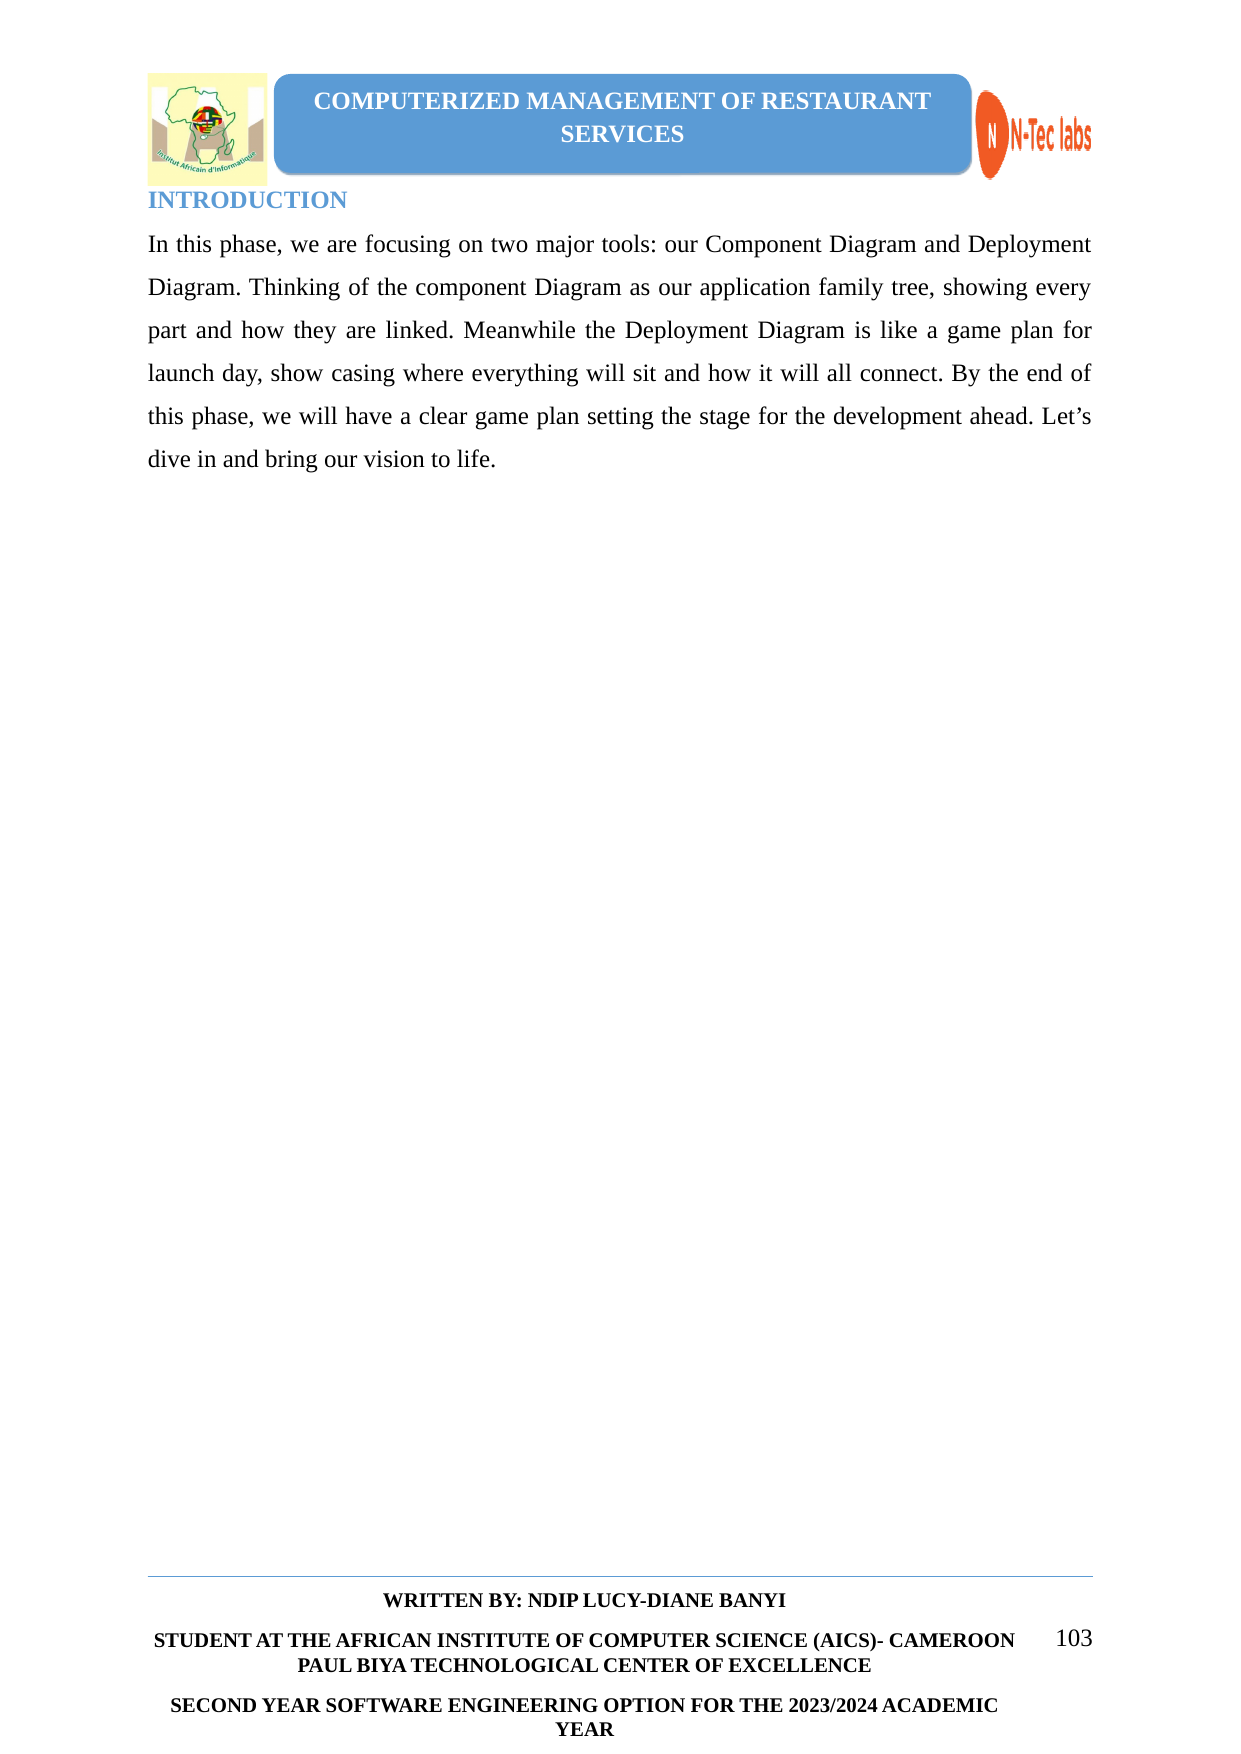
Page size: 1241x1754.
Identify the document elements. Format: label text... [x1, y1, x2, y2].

picture [147, 73, 268, 186]
subtitle INTRODUCTION [148, 186, 1093, 214]
picture [971, 85, 1093, 186]
text In this phase, we are focusing on two major tools: our Component Diagram and Deployment Diagram. Thinking of the component Diagram as our application family tree, showing every part and how they are linked. Meanwhile the Deployment Diagram is like a game plan for launch day, show casing where everything will sit and how it will all connect. By the end of this phase, we will have a clear game plan setting the stage for the development ahead. Let’s dive in and bring our vision to life. [148, 229, 1093, 473]
